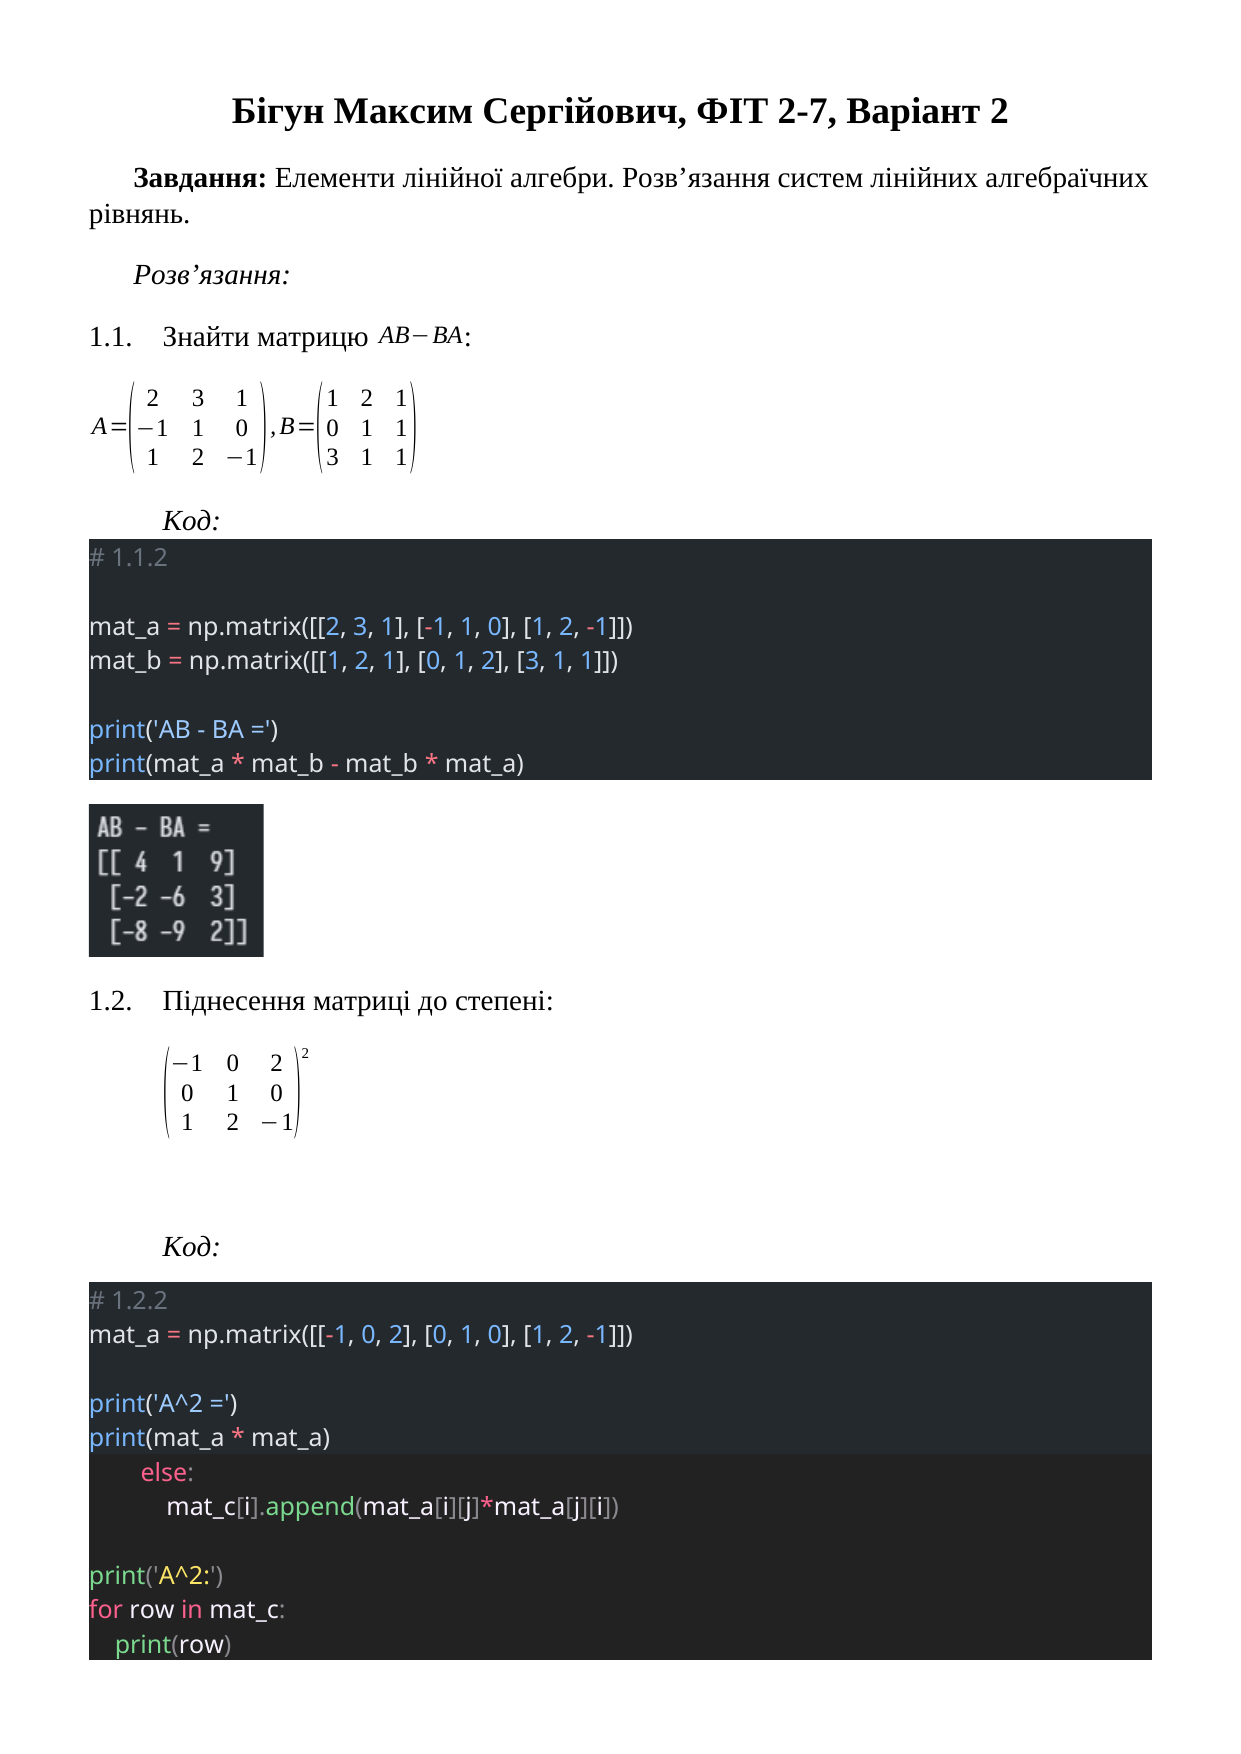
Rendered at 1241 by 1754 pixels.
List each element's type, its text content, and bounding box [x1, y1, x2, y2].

text print('A^2 =') [89, 1385, 1152, 1420]
text Завдання: Елементи лінійної алгебри. Розв’язання систем лінійних алгебраїчних рівнянь. [89, 160, 1152, 230]
text Код: [89, 1229, 1152, 1263]
text Розв’язання: [89, 257, 1152, 291]
list Знайти матрицю : [89, 319, 1152, 352]
text else: [89, 1454, 1152, 1488]
text mat_c[i].append(mat_a[i][j]*mat_a[j][i]) [89, 1488, 1152, 1523]
text print(mat_a * mat_b - mat_b * mat_a) [89, 745, 1152, 780]
text Бігун Максим Сергійович, ФІТ 2-7, Варіант 2 [89, 89, 1152, 132]
text print(mat_a * mat_a) [89, 1420, 1152, 1454]
text mat_b = np.matrix([[1, 2, 1], [0, 1, 2], [3, 1, 1]]) [89, 642, 1152, 677]
text print('AB - BA =') [89, 711, 1152, 745]
text print('A^2:') [89, 1557, 1152, 1592]
text Код: [89, 503, 1152, 537]
text mat_a = np.matrix([[-1, 0, 2], [0, 1, 0], [1, 2, -1]]) [89, 1317, 1152, 1351]
text # 1.1.2 [89, 539, 1152, 573]
text print(row) [89, 1626, 1152, 1660]
text for row in mat_c: [89, 1592, 1152, 1626]
picture [88, 804, 264, 957]
text mat_a = np.matrix([[2, 3, 1], [-1, 1, 0], [1, 2, -1]]) [89, 608, 1152, 642]
text 1.2. Піднесення матриці до степені: [89, 983, 1152, 1017]
text # 1.2.2 [89, 1282, 1152, 1317]
